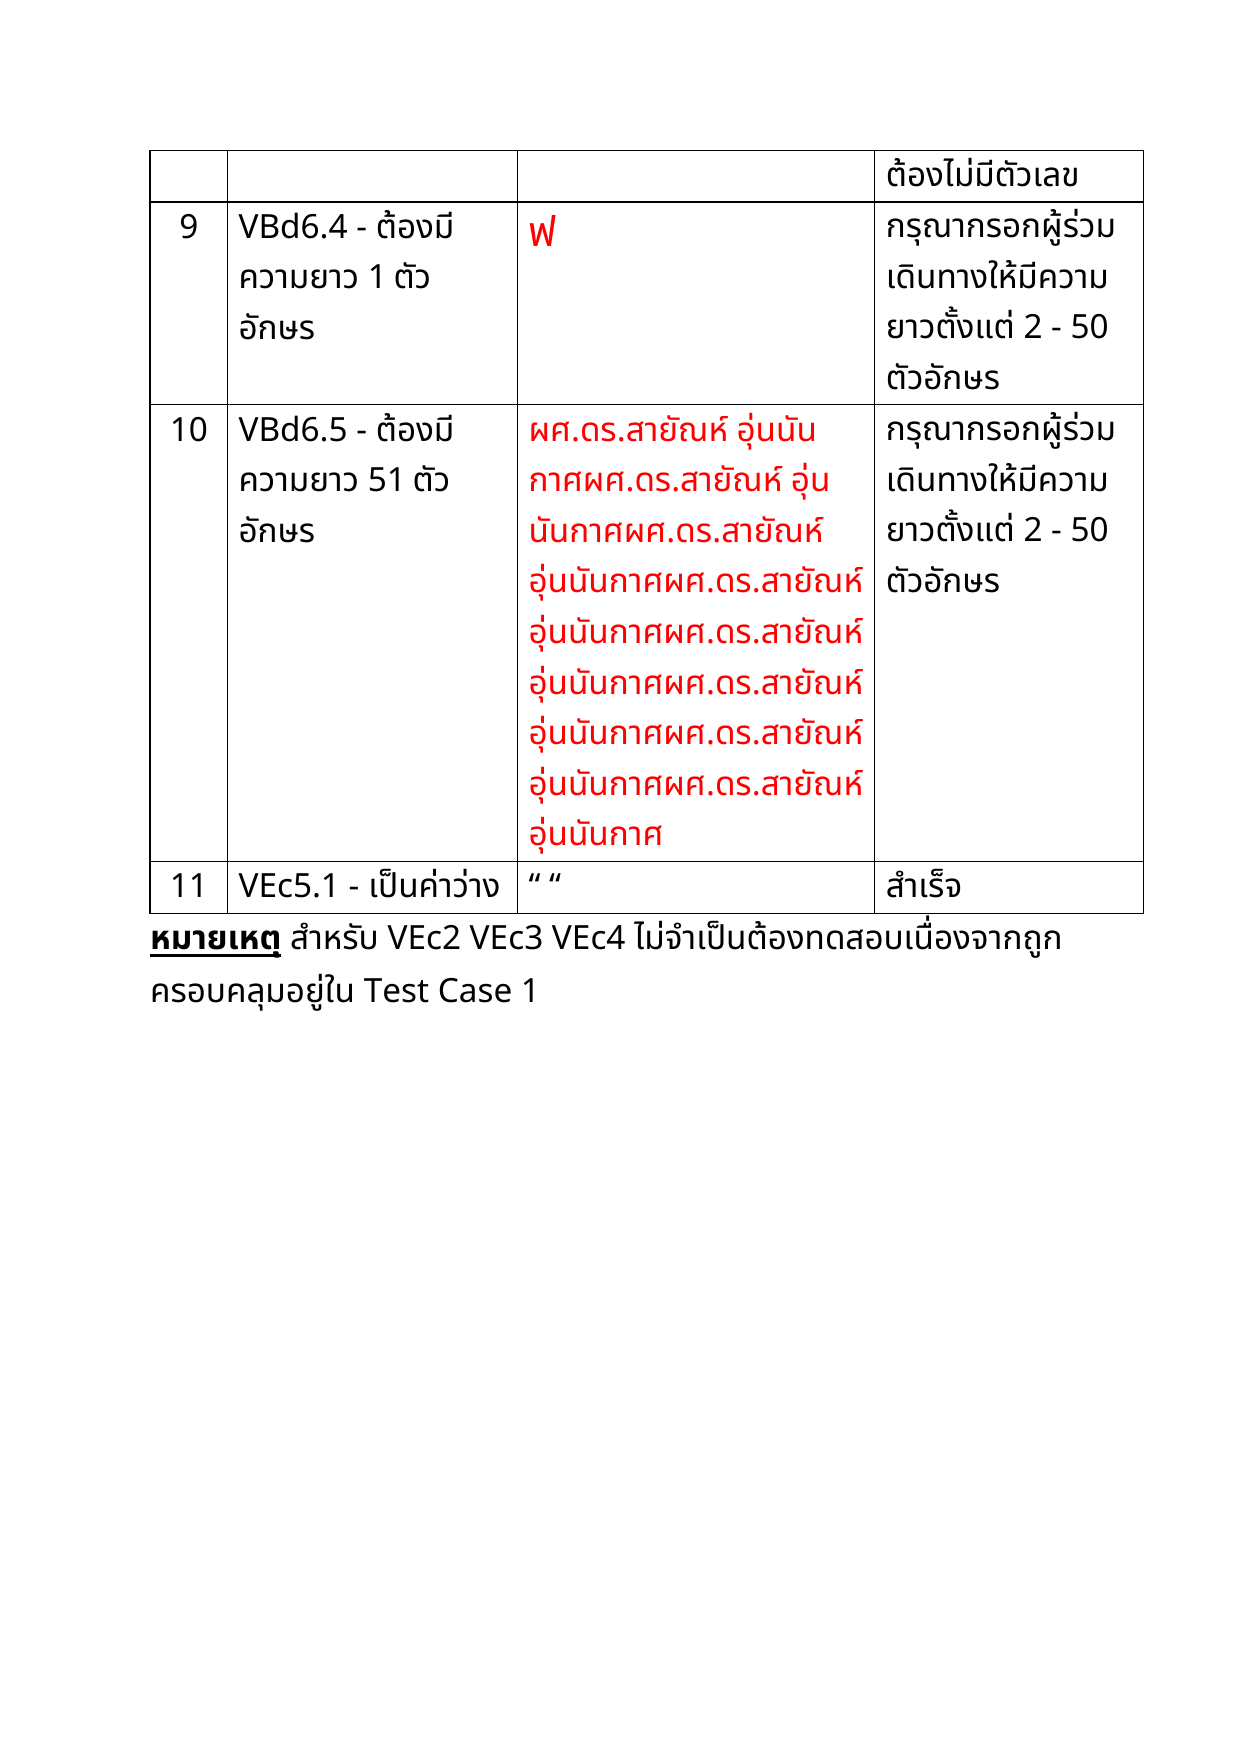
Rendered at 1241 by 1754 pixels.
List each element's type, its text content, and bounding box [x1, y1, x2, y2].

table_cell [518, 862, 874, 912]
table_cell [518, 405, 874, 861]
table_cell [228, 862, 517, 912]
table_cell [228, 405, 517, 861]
text หมายเหตุ สำหรับ VEc2 VEc3 VEc4 ไม่จำเป็นต้องทดสอบเนื่องจากถูกครอบคลุมอยู่ใน Test Case 1 [150, 914, 1090, 1018]
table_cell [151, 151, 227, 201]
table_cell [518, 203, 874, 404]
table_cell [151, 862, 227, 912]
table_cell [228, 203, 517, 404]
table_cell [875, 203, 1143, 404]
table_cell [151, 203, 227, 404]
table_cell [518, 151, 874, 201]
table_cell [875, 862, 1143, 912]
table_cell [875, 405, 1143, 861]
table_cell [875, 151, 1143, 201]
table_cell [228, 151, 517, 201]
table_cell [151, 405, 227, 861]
